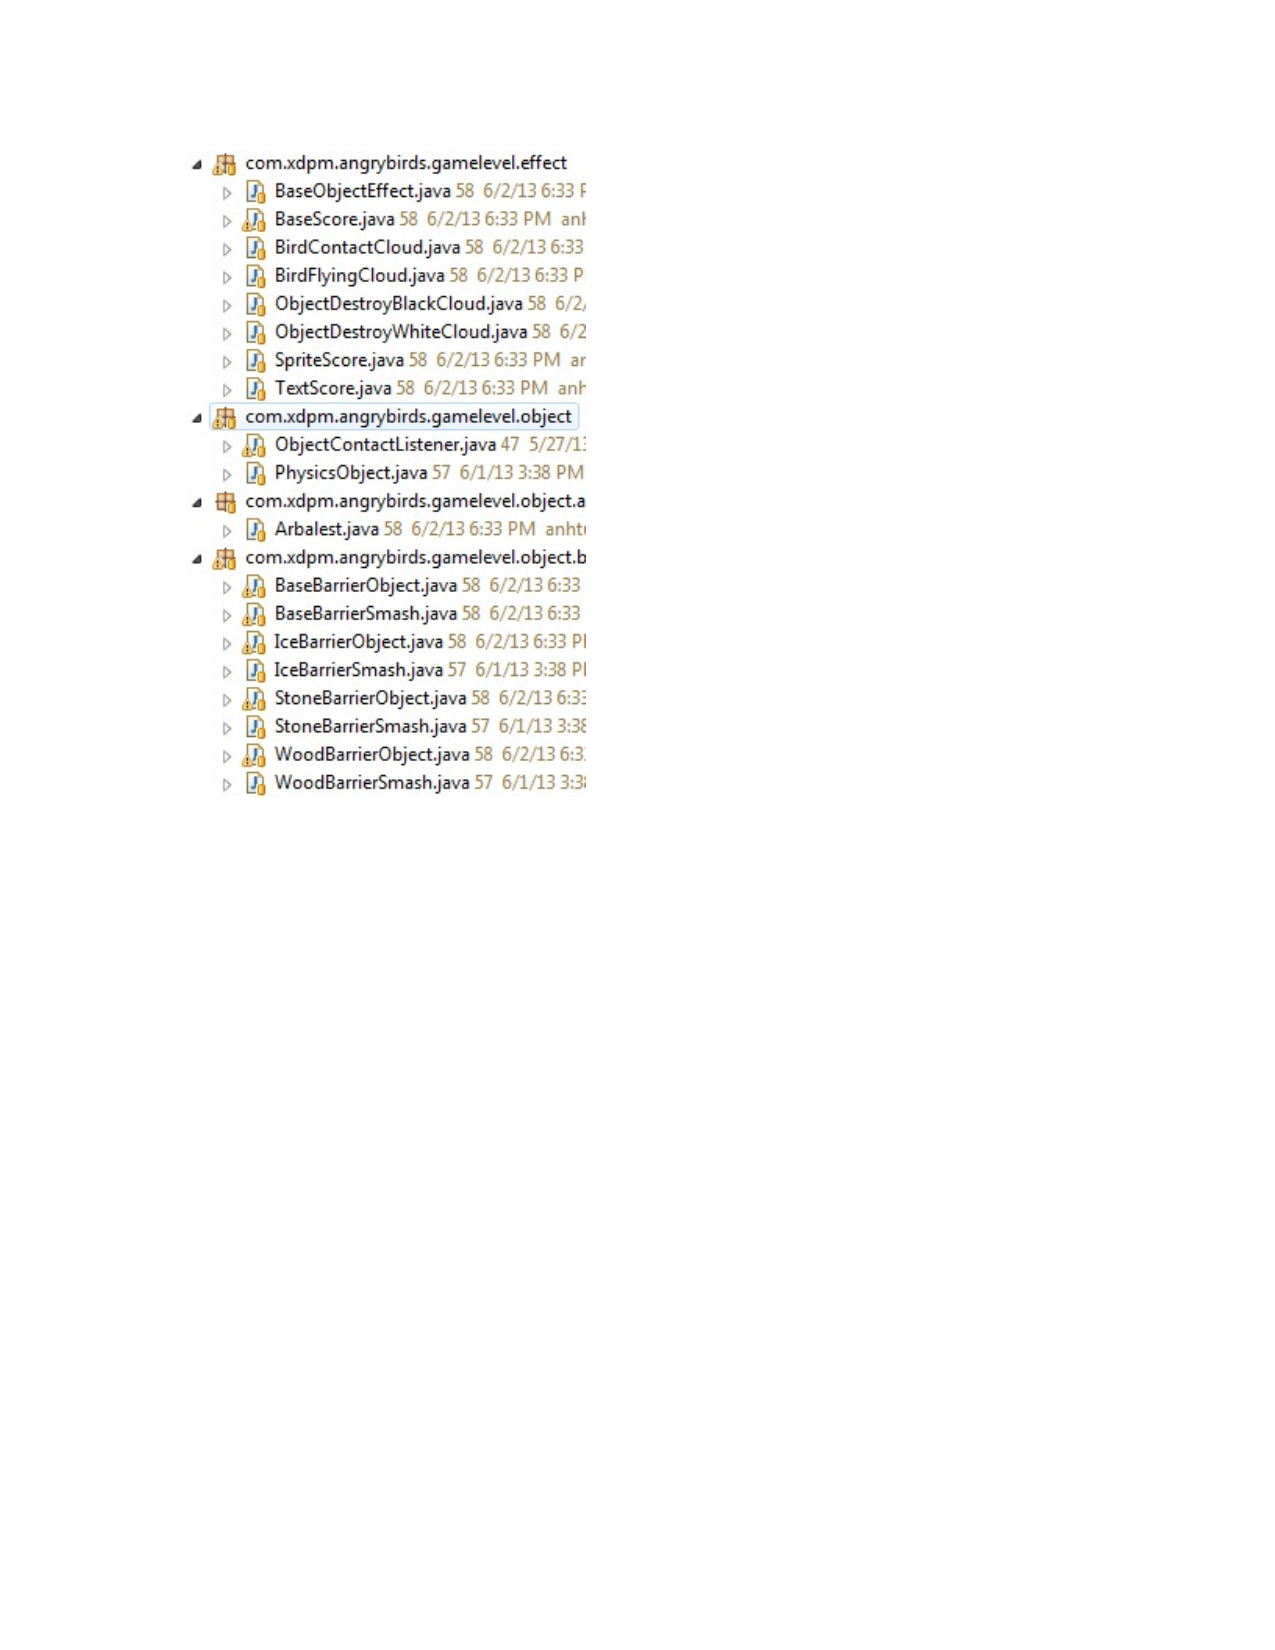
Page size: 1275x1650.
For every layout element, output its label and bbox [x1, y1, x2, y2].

picture [150, 150, 586, 797]
